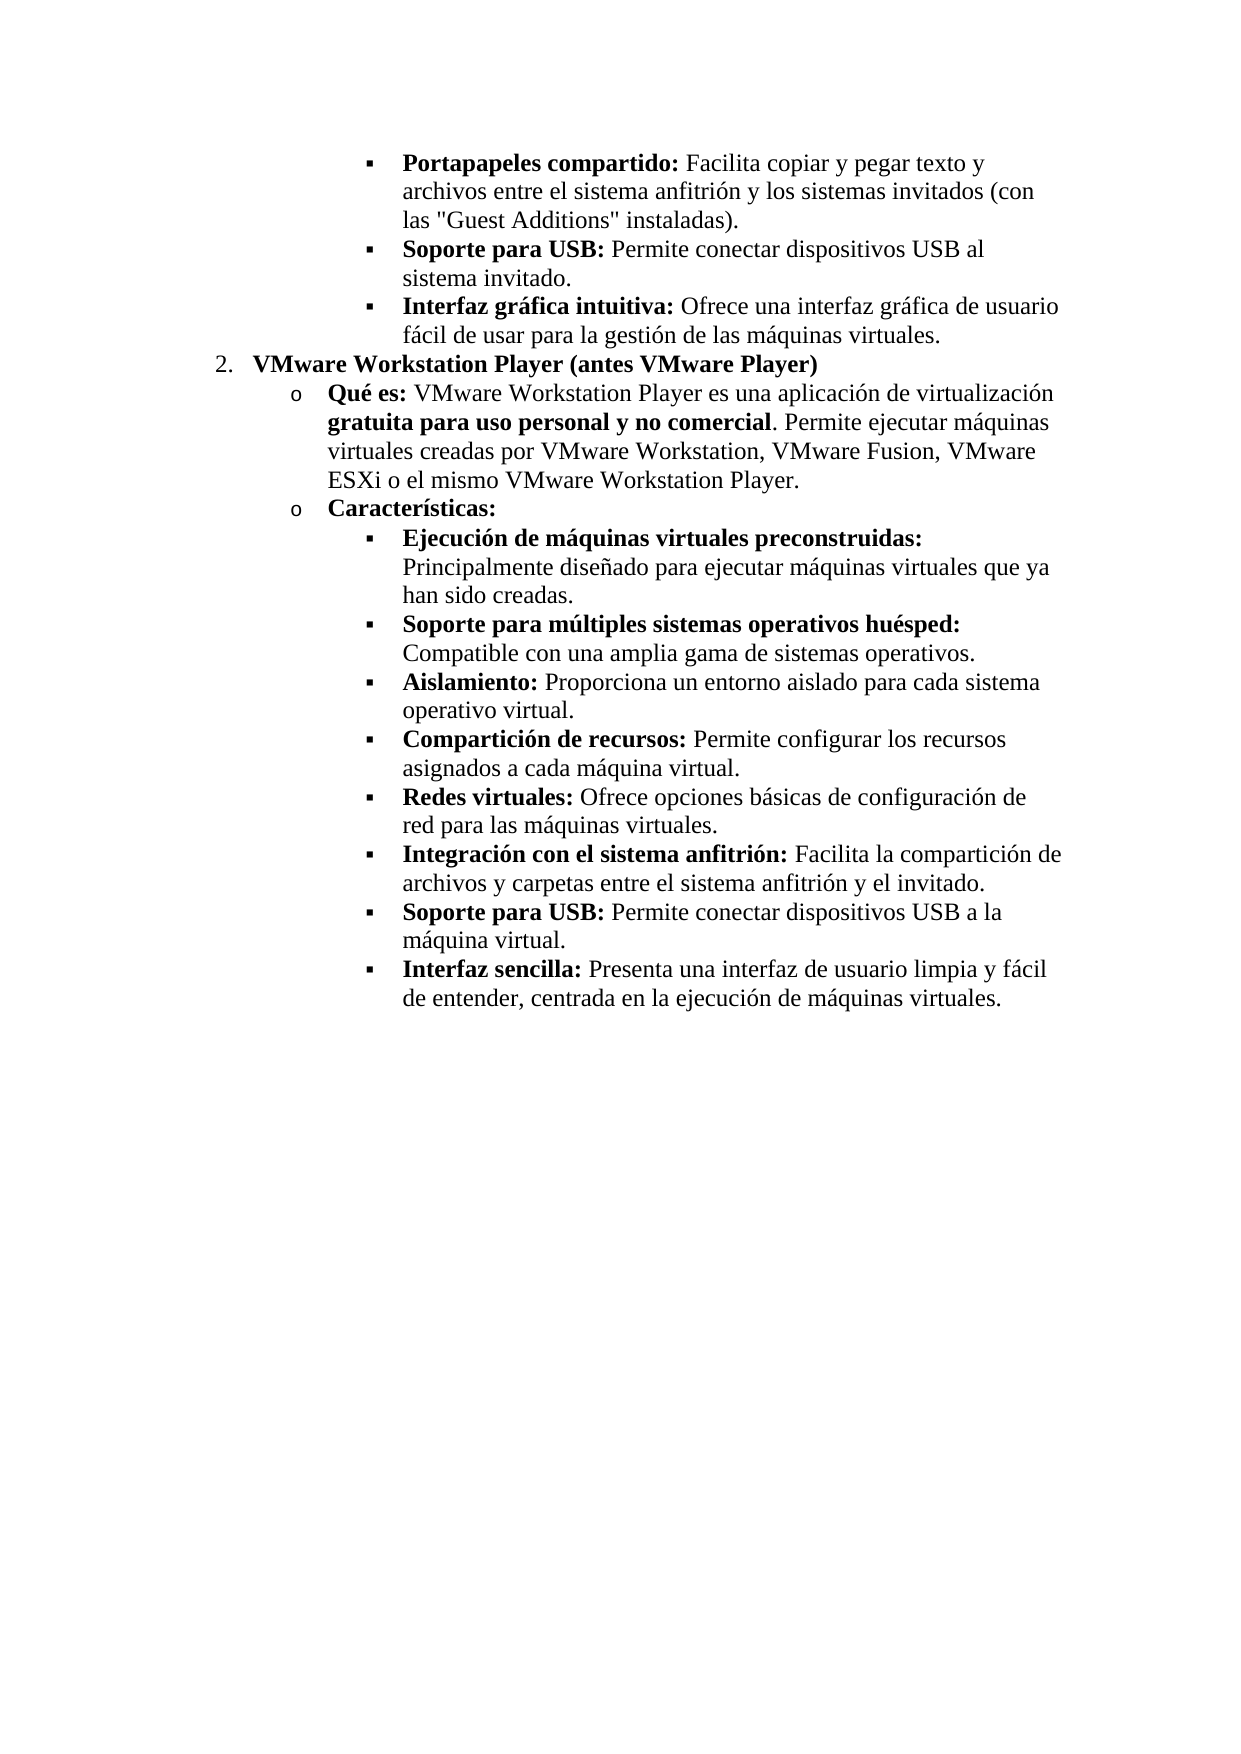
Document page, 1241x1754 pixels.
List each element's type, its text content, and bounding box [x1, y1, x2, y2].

list Redes virtuales: Ofrece opciones básicas de configuración de red para las máquinas virtuales. [365, 782, 1063, 839]
list Soporte para múltiples sistemas operativos huésped: Compatible con una amplia gama de sistemas operativos. [365, 609, 1063, 667]
list Compartición de recursos: Permite configurar los recursos asignados a cada máquina virtual. [365, 724, 1063, 782]
list Interfaz sencilla: Presenta una interfaz de usuario limpia y fácil de entender, centrada en la ejecución de máquinas virtuales. [365, 954, 1063, 1012]
list Qué es: VMware Workstation Player es una aplicación de virtualización gratuita para uso personal y no comercial. Permite ejecutar máquinas virtuales creadas por VMware Workstation, VMware Fusion, VMware ESXi o el mismo VMware Workstation Player. [290, 378, 1063, 493]
list Interfaz gráfica intuitiva: Ofrece una interfaz gráfica de usuario fácil de usar para la gestión de las máquinas virtuales. [365, 291, 1063, 349]
list Portapapeles compartido: Facilita copiar y pegar texto y archivos entre el sistema anfitrión y los sistemas invitados (con las "Guest Additions" instaladas). [365, 148, 1063, 234]
list Integración con el sistema anfitrión: Facilita la compartición de archivos y carpetas entre el sistema anfitrión y el invitado. [365, 839, 1063, 897]
list Soporte para USB: Permite conectar dispositivos USB a la máquina virtual. [365, 897, 1063, 954]
list Soporte para USB: Permite conectar dispositivos USB al sistema invitado. [365, 234, 1063, 291]
list Aislamiento: Proporciona un entorno aislado para cada sistema operativo virtual. [365, 667, 1063, 724]
list VMware Workstation Player (antes VMware Player) [215, 349, 1063, 378]
list Ejecución de máquinas virtuales preconstruidas: Principalmente diseñado para ejecutar máquinas virtuales que ya han sido creadas. [365, 523, 1063, 609]
list Características: [290, 493, 1063, 523]
